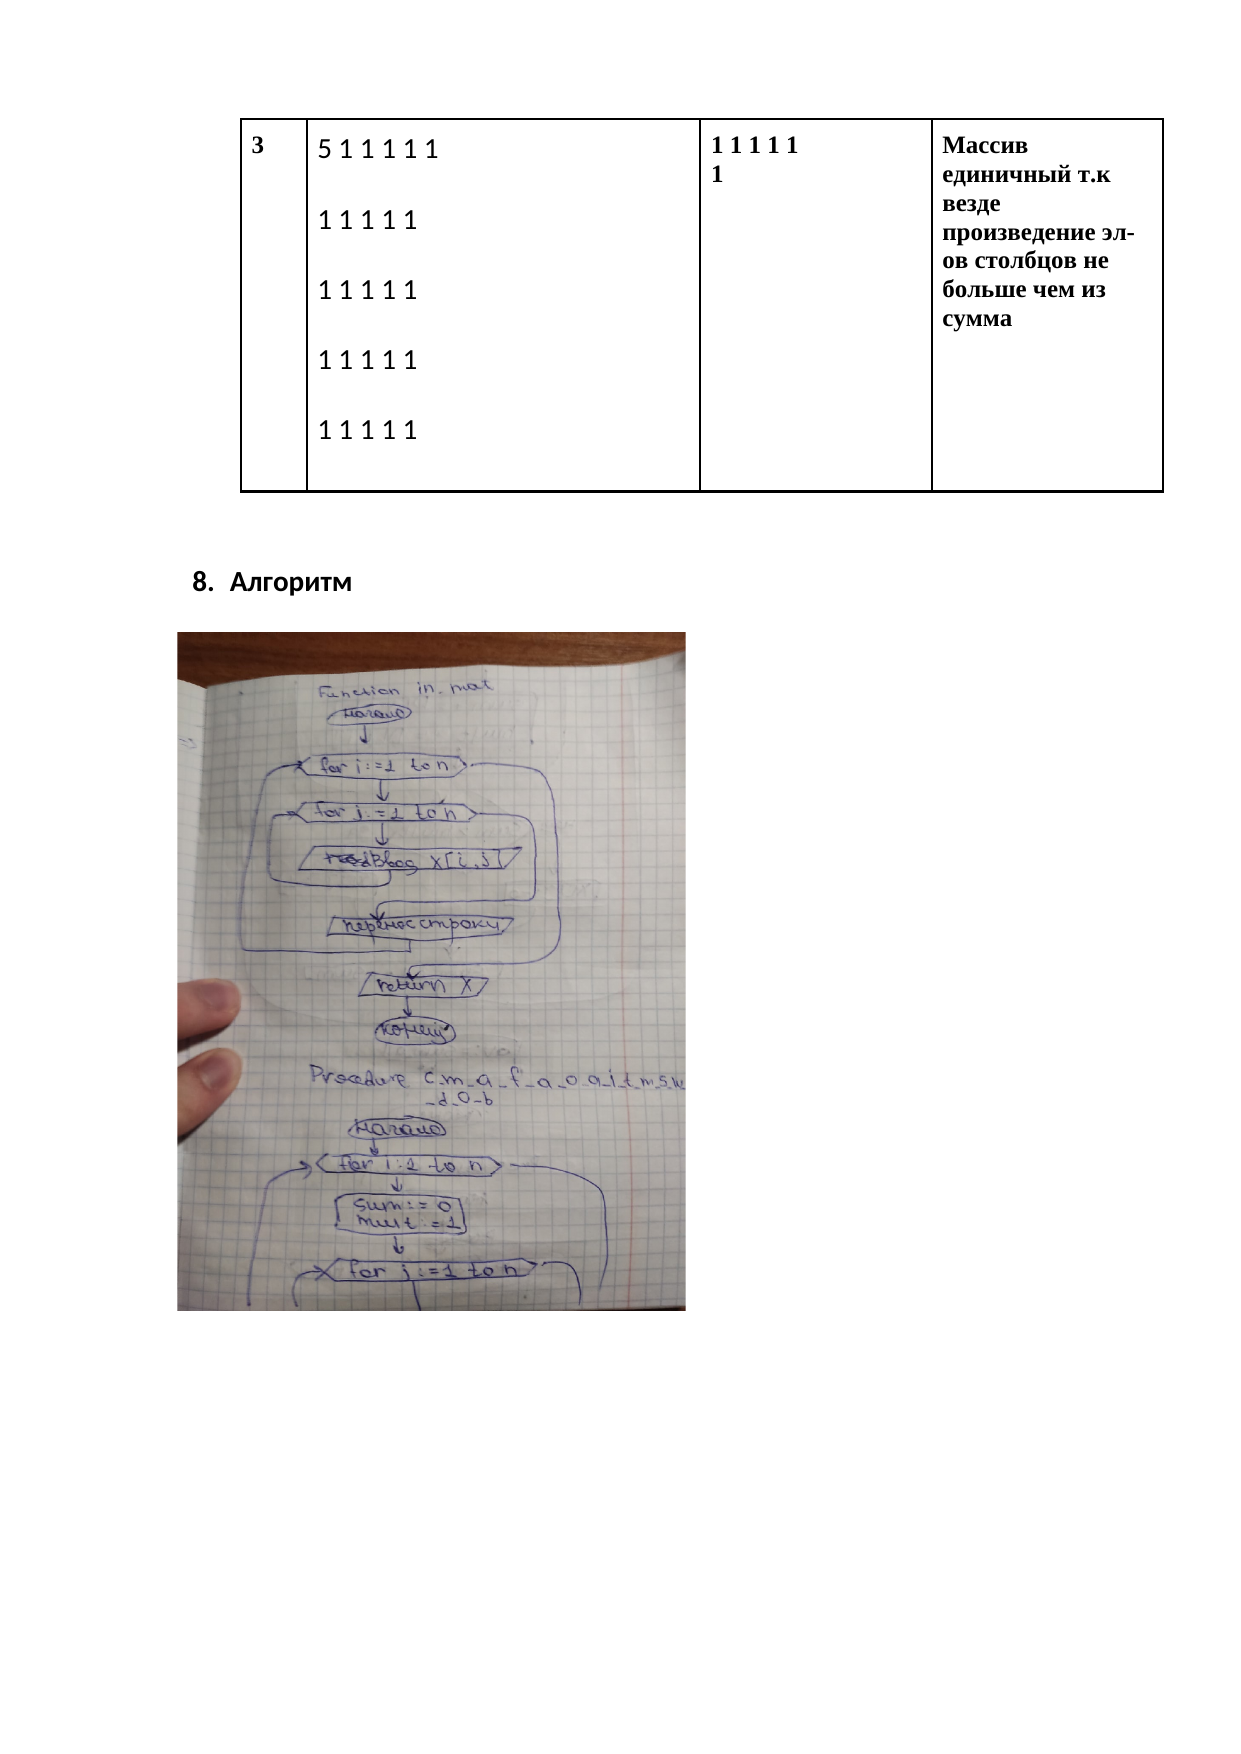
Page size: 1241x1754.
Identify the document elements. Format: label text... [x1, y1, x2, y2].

table_cell 3 [242, 120, 306, 490]
table_cell Массив единичный т.к везде произведение эл-ов столбцов не больше чем из сумма [933, 120, 1162, 490]
picture [177, 632, 686, 1311]
table_cell 1 1 1 1 1 1 [701, 120, 931, 490]
list Алгоритм [192, 563, 1152, 598]
table_cell 5 1 1 1 1 1 1 1 1 1 1 1 1 1 1 1 1 1 1 1 1 1 1 1 1 1 [308, 120, 699, 490]
